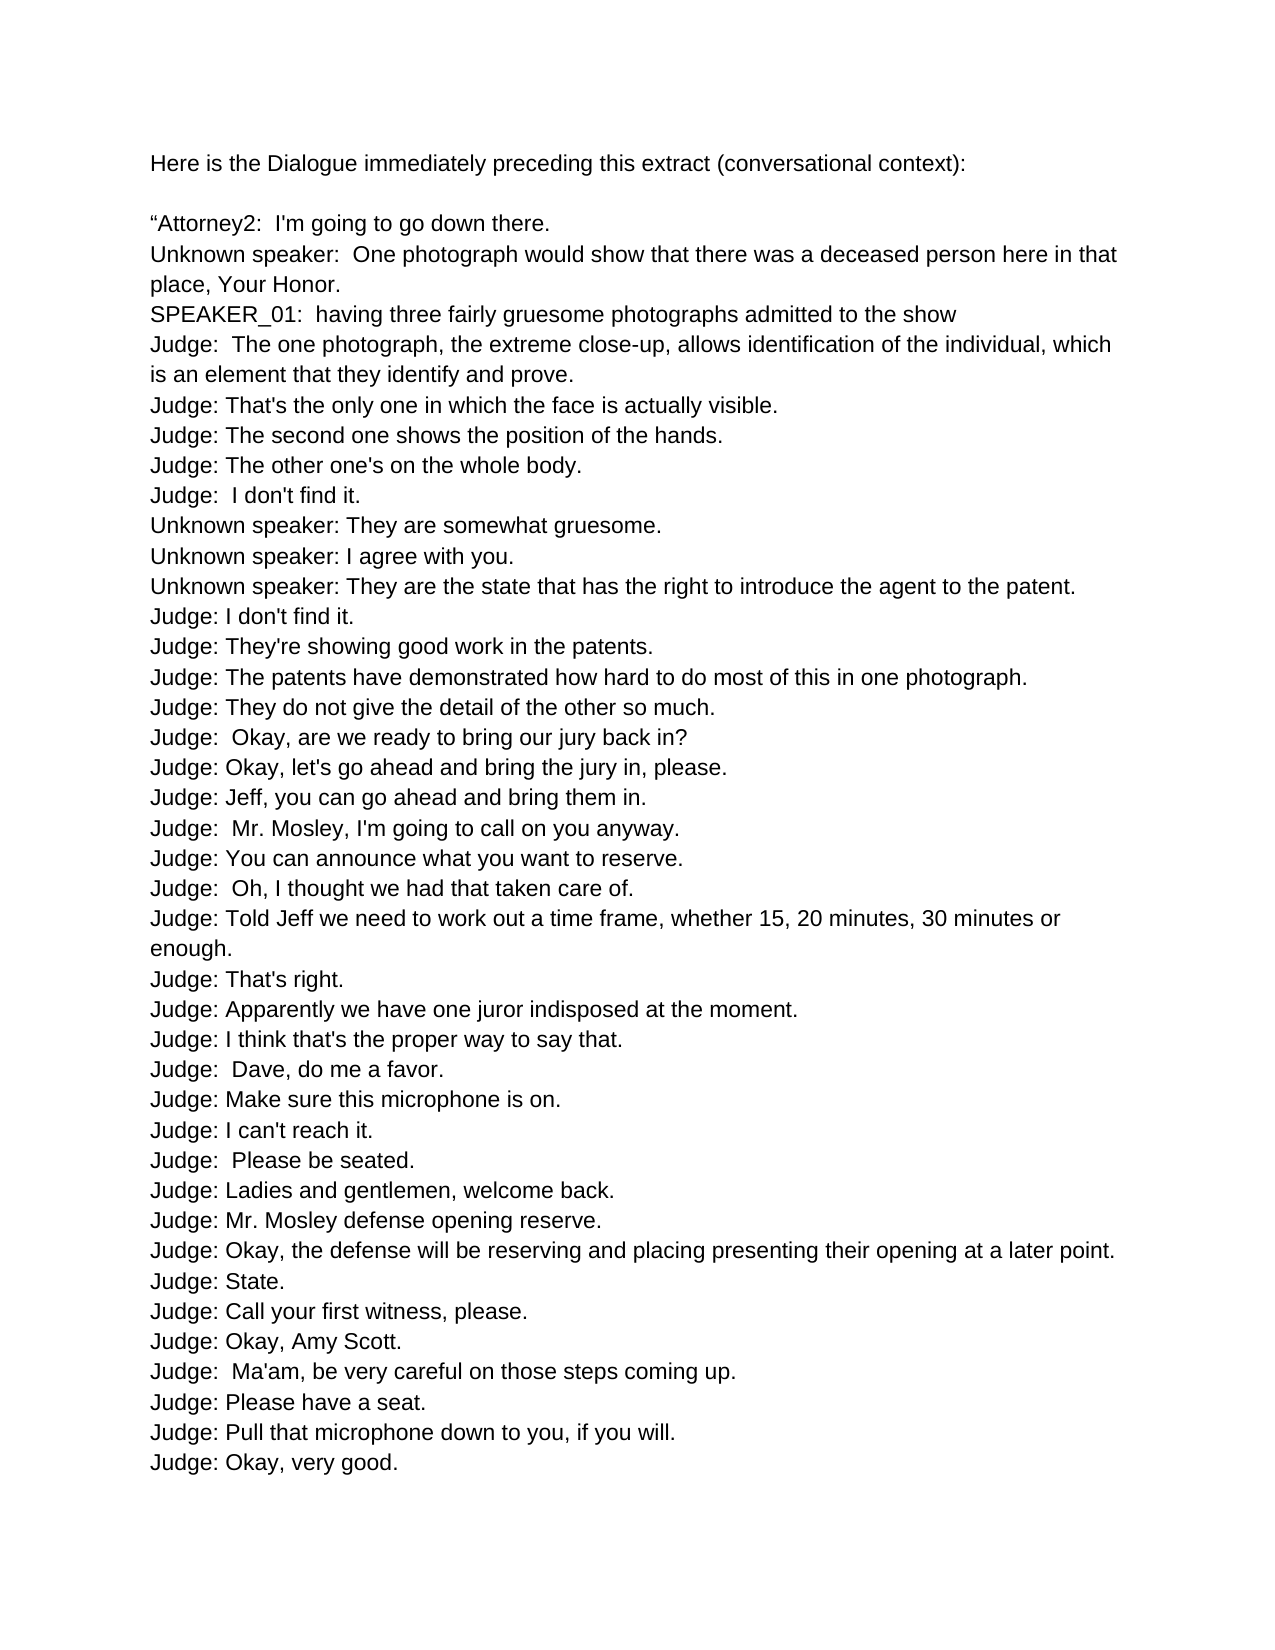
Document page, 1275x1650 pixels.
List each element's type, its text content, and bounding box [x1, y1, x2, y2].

text Judge: Okay, Amy Scott. [150, 1328, 1125, 1354]
text Judge: The second one shows the position of the hands. [150, 422, 1125, 448]
text Judge: Please have a seat. [150, 1388, 1125, 1415]
text Judge: Dave, do me a favor. [150, 1056, 1125, 1083]
text Judge: The one photograph, the extreme close-up, allows identification of the individual, which is an element that they identify and prove. [150, 331, 1125, 388]
text Judge: They do not give the detail of the other so much. [150, 694, 1125, 720]
text Judge: State. [150, 1268, 1125, 1294]
text Judge: Ladies and gentlemen, welcome back. [150, 1177, 1125, 1203]
text Judge: Call your first witness, please. [150, 1298, 1125, 1324]
text Judge: Okay, very good. [150, 1449, 1125, 1475]
text Judge: Told Jeff we need to work out a time frame, whether 15, 20 minutes, 30 minutes or enough. [150, 905, 1125, 962]
text Judge: You can announce what you want to reserve. [150, 845, 1125, 871]
text “Attorney2: I'm going to go down there. [150, 210, 1125, 237]
text Judge: Okay, let's go ahead and bring the jury in, please. [150, 754, 1125, 781]
text Judge: Make sure this microphone is on. [150, 1086, 1125, 1113]
text Here is the Dialogue immediately preceding this extract (conversational context): [150, 150, 1125, 176]
text Judge: I don't find it. [150, 603, 1125, 629]
text Judge: That's the only one in which the face is actually visible. [150, 392, 1125, 418]
text Unknown speaker: I agree with you. [150, 543, 1125, 569]
text Judge: They're showing good work in the patents. [150, 633, 1125, 660]
text SPEAKER_01: having three fairly gruesome photographs admitted to the show [150, 301, 1125, 327]
text Judge: Okay, the defense will be reserving and placing presenting their opening at a later point. [150, 1237, 1125, 1264]
text Judge: The other one's on the whole body. [150, 452, 1125, 478]
text Judge: That's right. [150, 966, 1125, 992]
text Judge: Okay, are we ready to bring our jury back in? [150, 724, 1125, 750]
text Judge: Mr. Mosley defense opening reserve. [150, 1207, 1125, 1234]
text Judge: Please be seated. [150, 1147, 1125, 1173]
text Judge: The patents have demonstrated how hard to do most of this in one photograph. [150, 663, 1125, 690]
text Unknown speaker: They are somewhat gruesome. [150, 512, 1125, 539]
text Judge: Oh, I thought we had that taken care of. [150, 875, 1125, 901]
text Judge: Ma'am, be very careful on those steps coming up. [150, 1358, 1125, 1385]
text Judge: Pull that microphone down to you, if you will. [150, 1419, 1125, 1445]
text Judge: Mr. Mosley, I'm going to call on you anyway. [150, 814, 1125, 841]
text Unknown speaker: One photograph would show that there was a deceased person here in that place, Your Honor. [150, 241, 1125, 297]
text Judge: Jeff, you can go ahead and bring them in. [150, 784, 1125, 811]
text Judge: I can't reach it. [150, 1117, 1125, 1143]
text Judge: I don't find it. [150, 482, 1125, 509]
text Judge: Apparently we have one juror indisposed at the moment. [150, 996, 1125, 1022]
text Judge: I think that's the proper way to say that. [150, 1026, 1125, 1052]
text Unknown speaker: They are the state that has the right to introduce the agent to the patent. [150, 573, 1125, 599]
